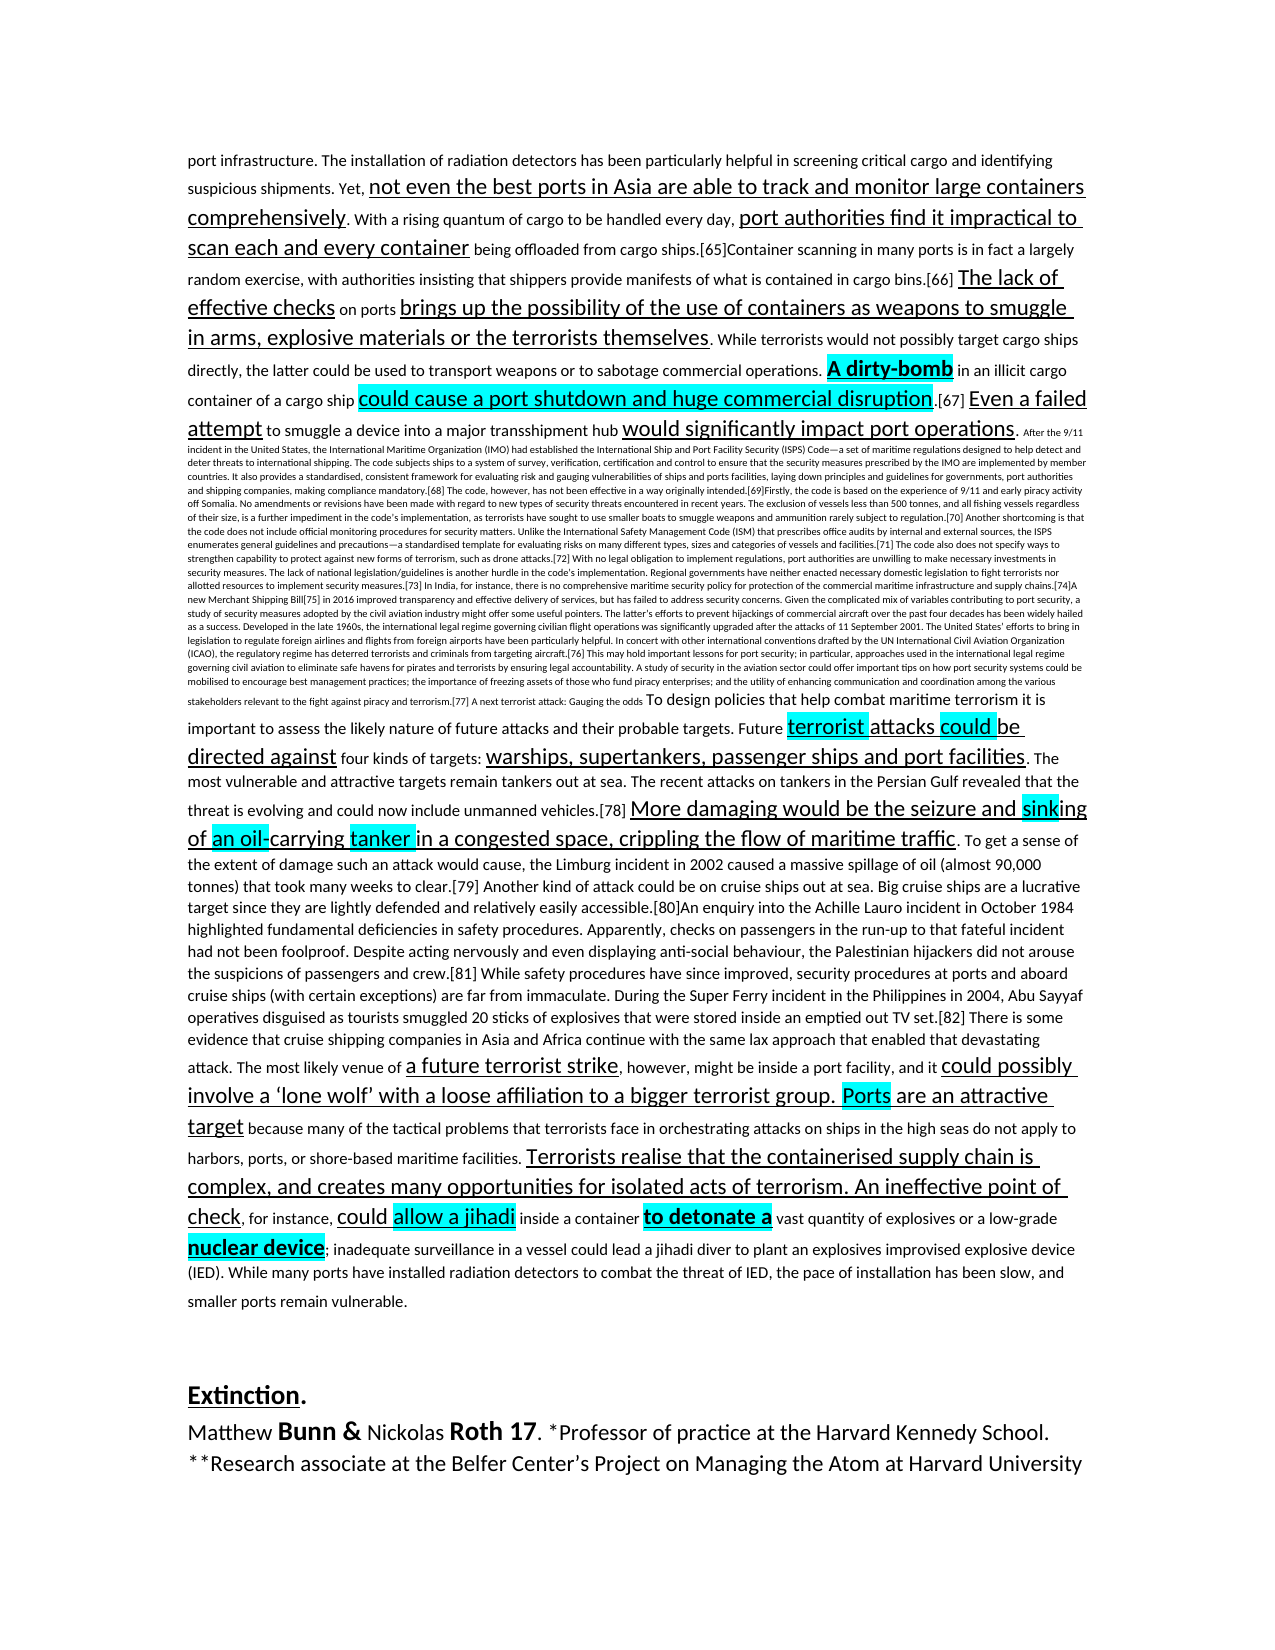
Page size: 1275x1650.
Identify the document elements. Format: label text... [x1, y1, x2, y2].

subtitle Extinction. [187, 1378, 1087, 1412]
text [187, 150, 1087, 1313]
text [187, 1414, 1087, 1477]
